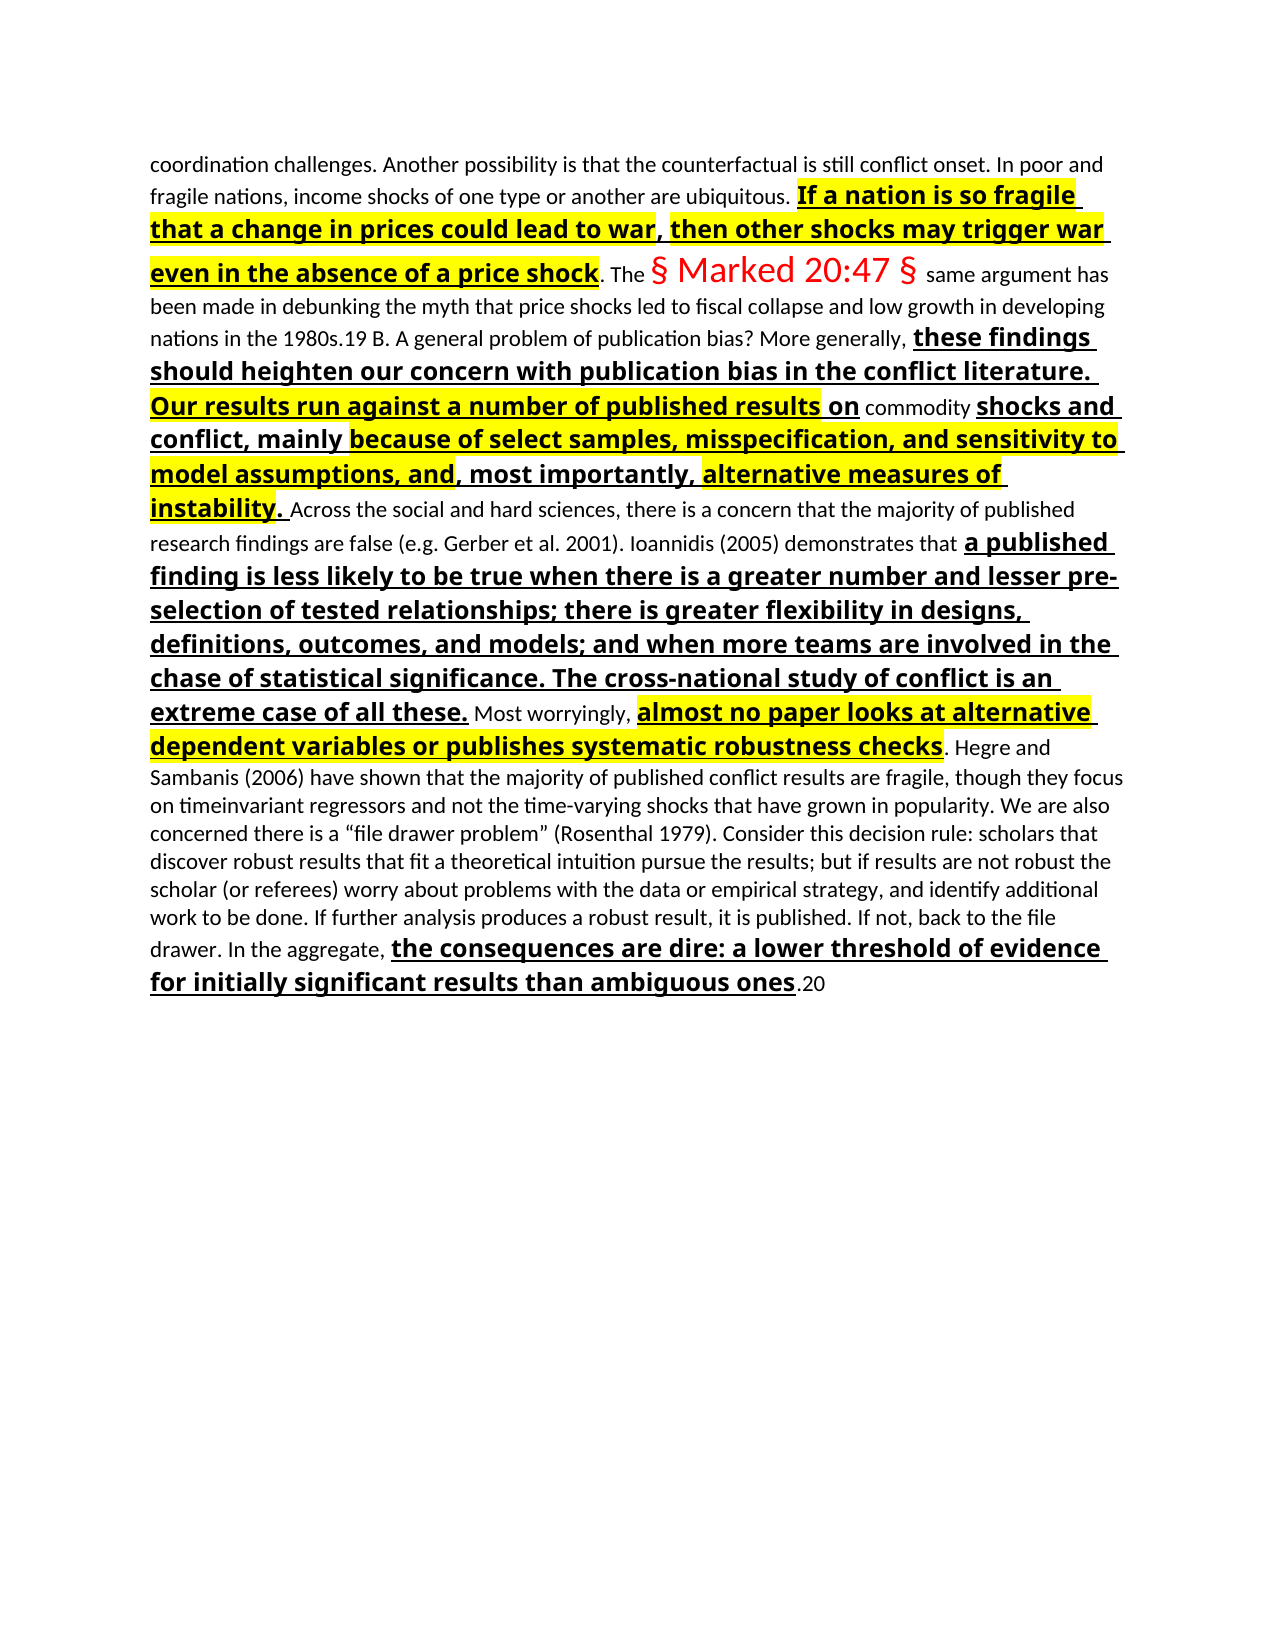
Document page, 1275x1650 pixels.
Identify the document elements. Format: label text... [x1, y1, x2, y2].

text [150, 150, 1125, 451]
